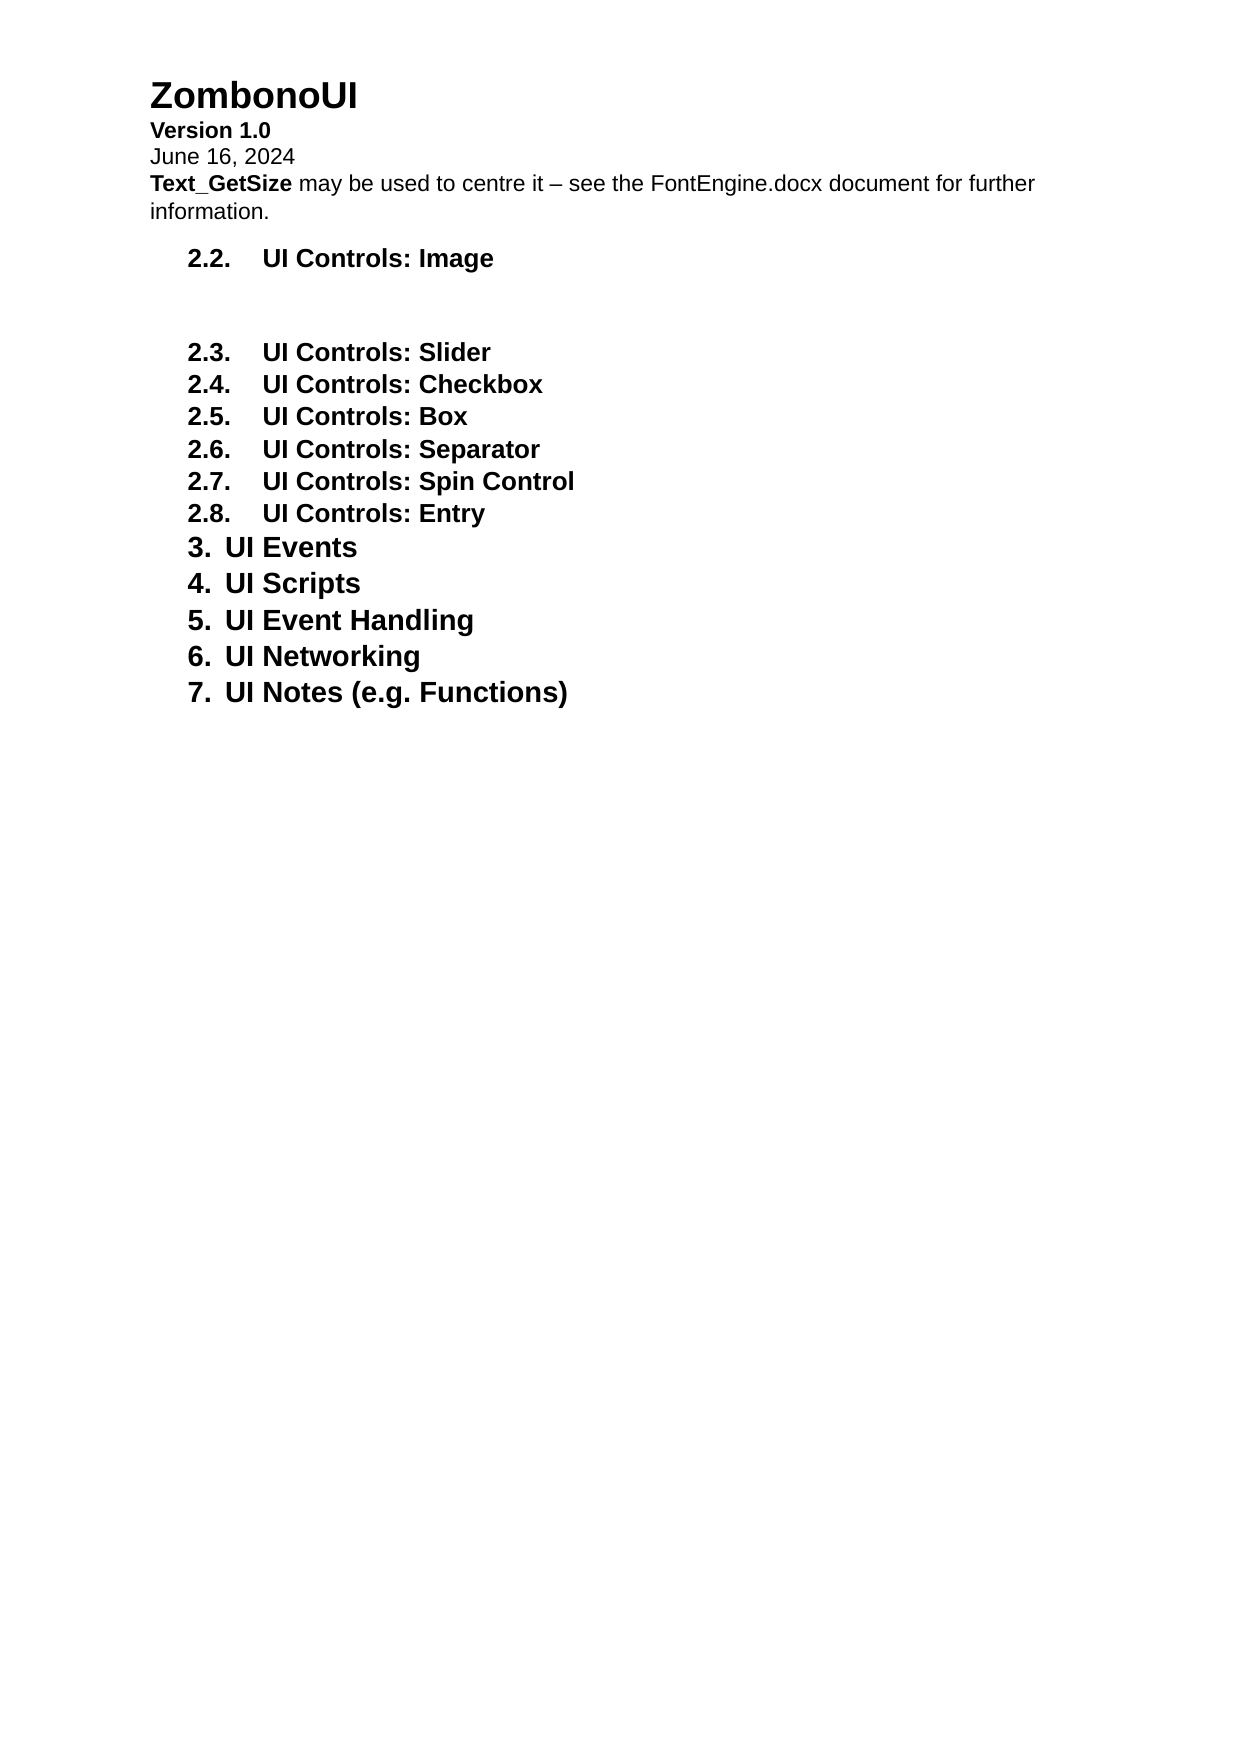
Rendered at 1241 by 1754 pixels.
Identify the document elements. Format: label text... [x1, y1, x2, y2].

list UI Controls: Spin Control [187, 466, 1090, 496]
list UI Controls: Entry [187, 498, 1090, 528]
list UI Event Handling [187, 602, 1090, 636]
list UI Notes (e.g. Functions) [187, 675, 1090, 708]
list UI Events [187, 530, 1090, 564]
list UI Controls: Checkbox [187, 369, 1090, 399]
list UI Scripts [187, 566, 1090, 600]
list UI Controls: Box [187, 401, 1090, 431]
list UI Networking [187, 639, 1090, 672]
list UI Controls: Image [187, 243, 1090, 273]
list UI Controls: Slider [187, 337, 1090, 367]
list UI Controls: Separator [187, 434, 1090, 463]
